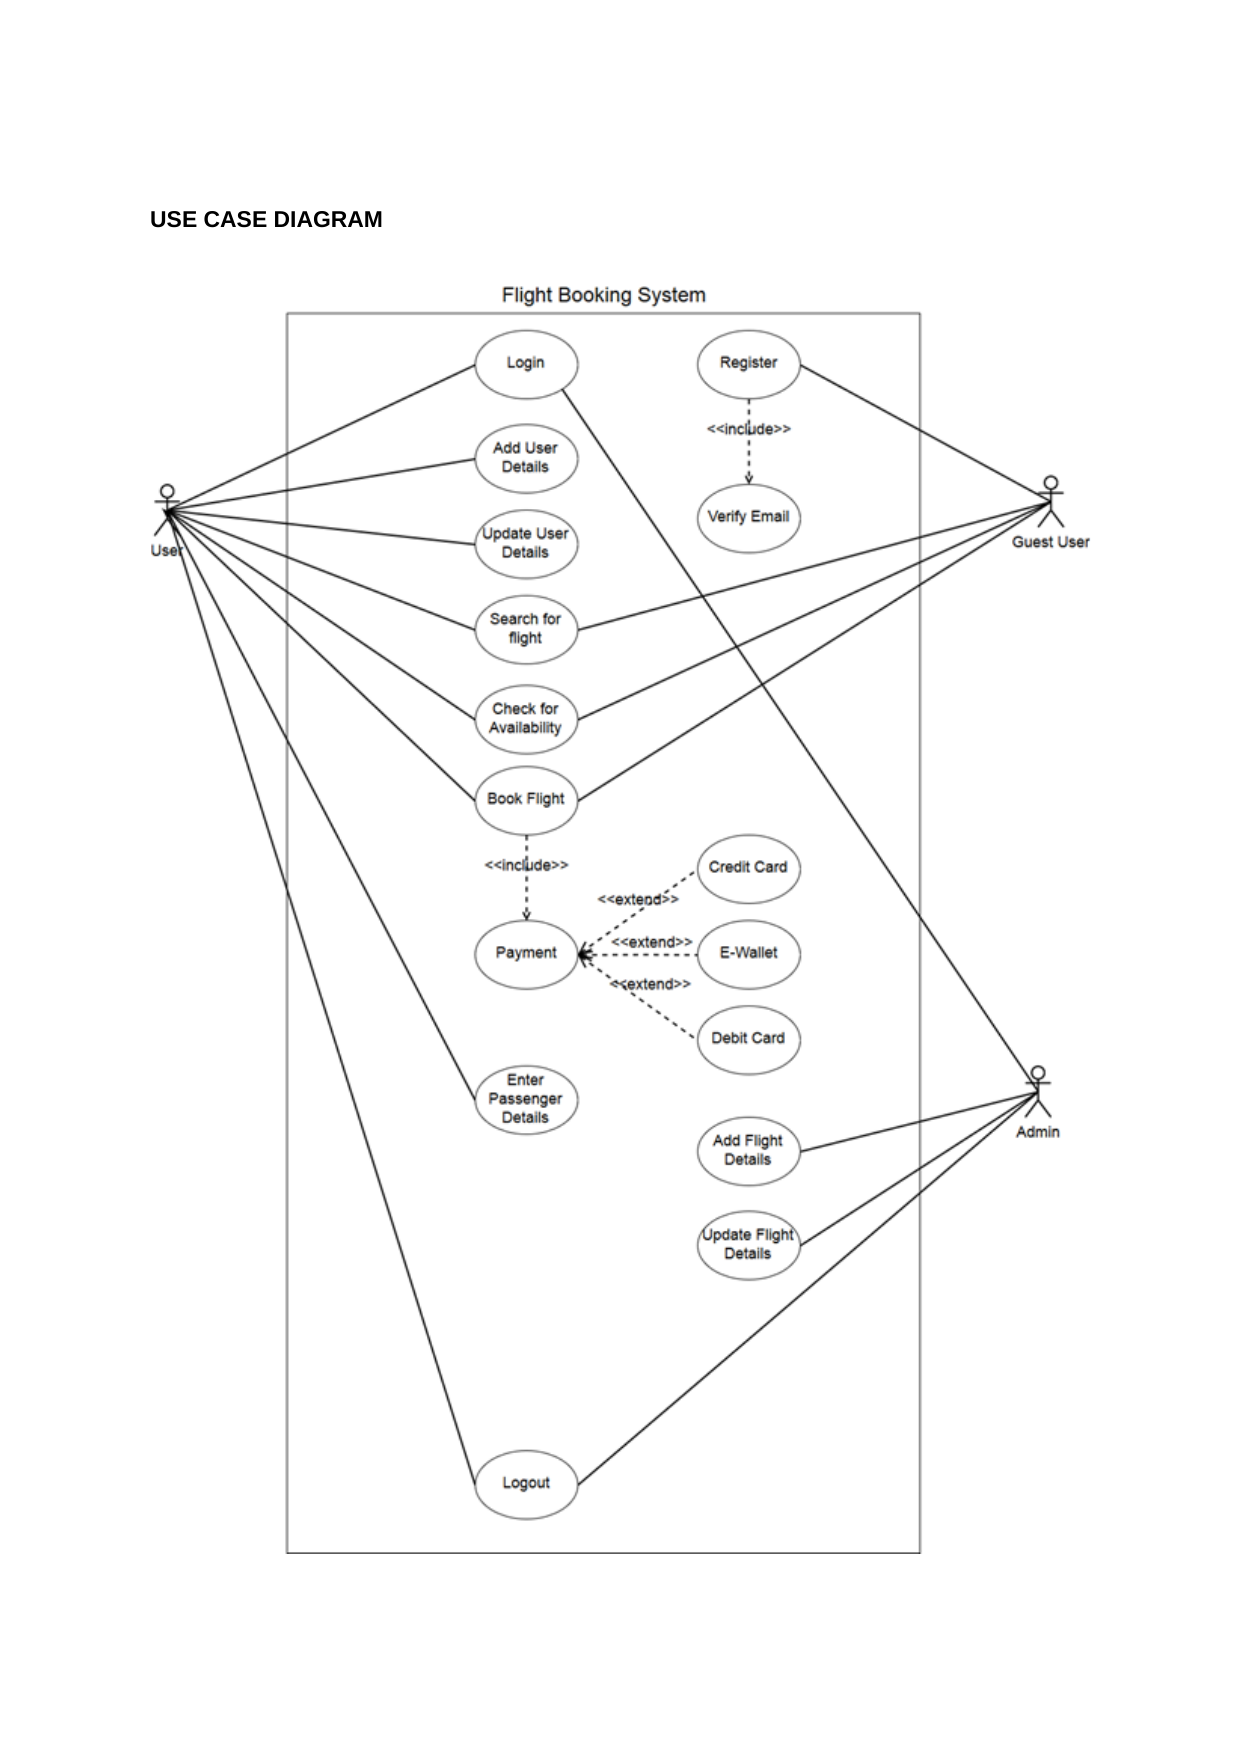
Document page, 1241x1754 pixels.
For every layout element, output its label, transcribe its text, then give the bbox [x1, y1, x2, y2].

text USE CASE DIAGRAM [150, 206, 1090, 232]
picture [150, 285, 1091, 1554]
